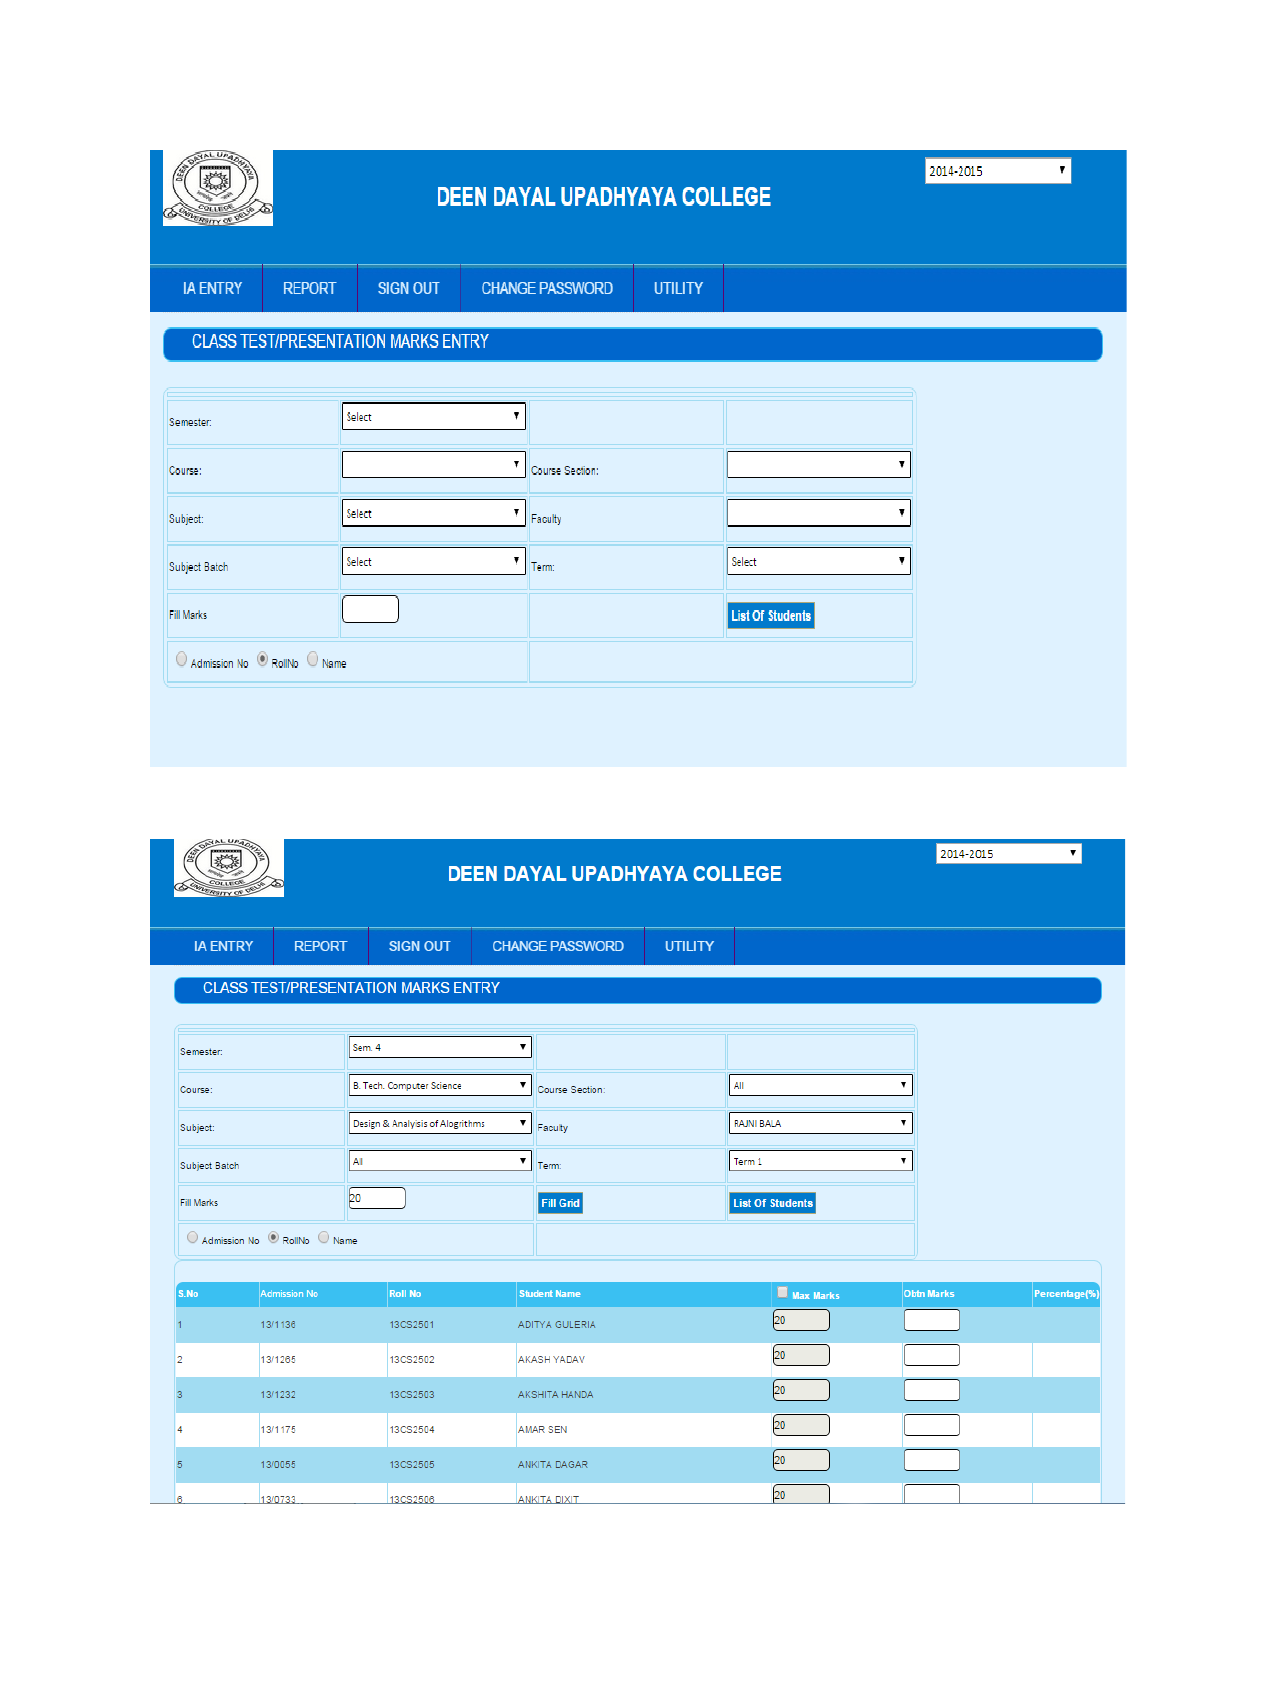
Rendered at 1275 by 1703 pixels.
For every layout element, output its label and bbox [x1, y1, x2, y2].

picture [150, 150, 1127, 767]
picture [150, 839, 1125, 1504]
